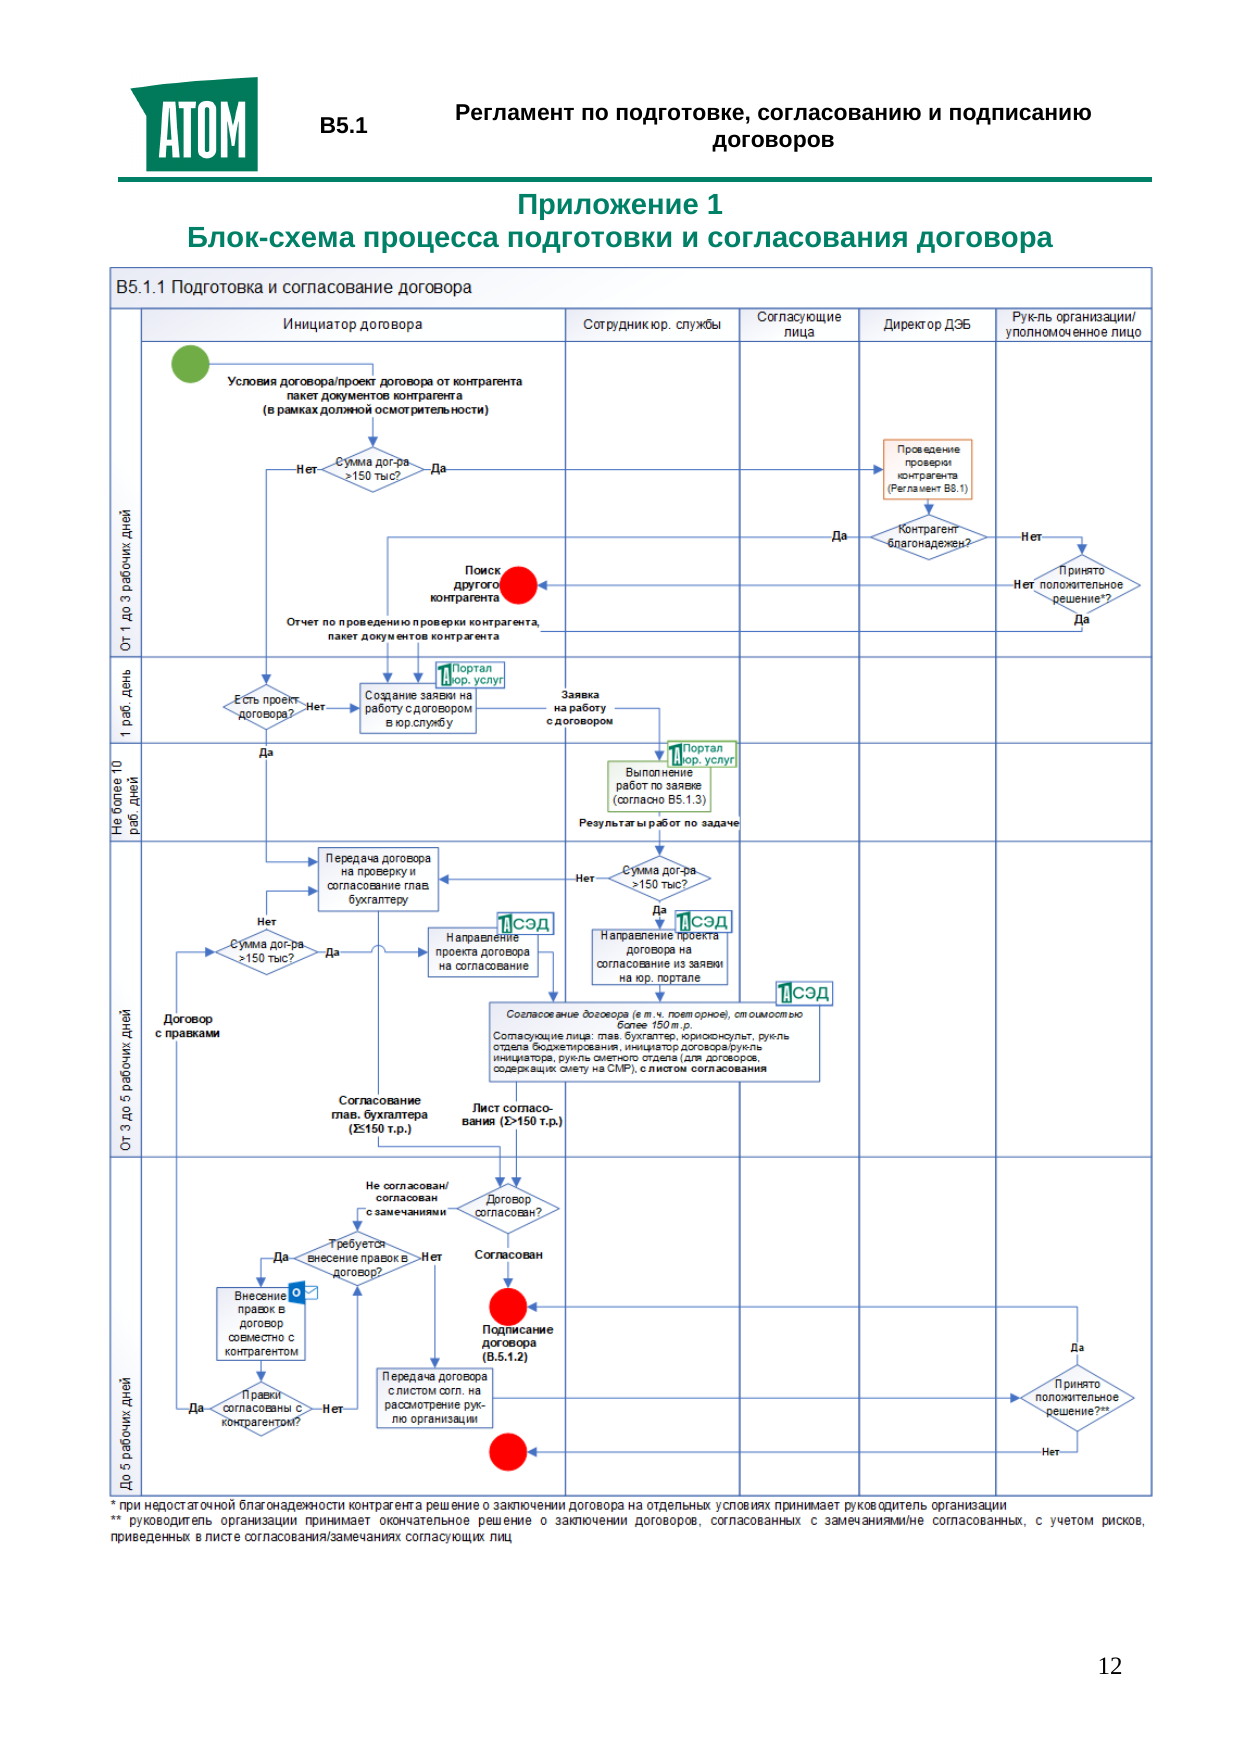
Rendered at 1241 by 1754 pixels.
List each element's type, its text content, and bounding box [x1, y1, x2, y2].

subtitle Приложение 1 Блок-схема процесса подготовки и согласования договора [118, 187, 1122, 254]
picture [129, 73, 261, 174]
picture [103, 266, 1157, 1551]
